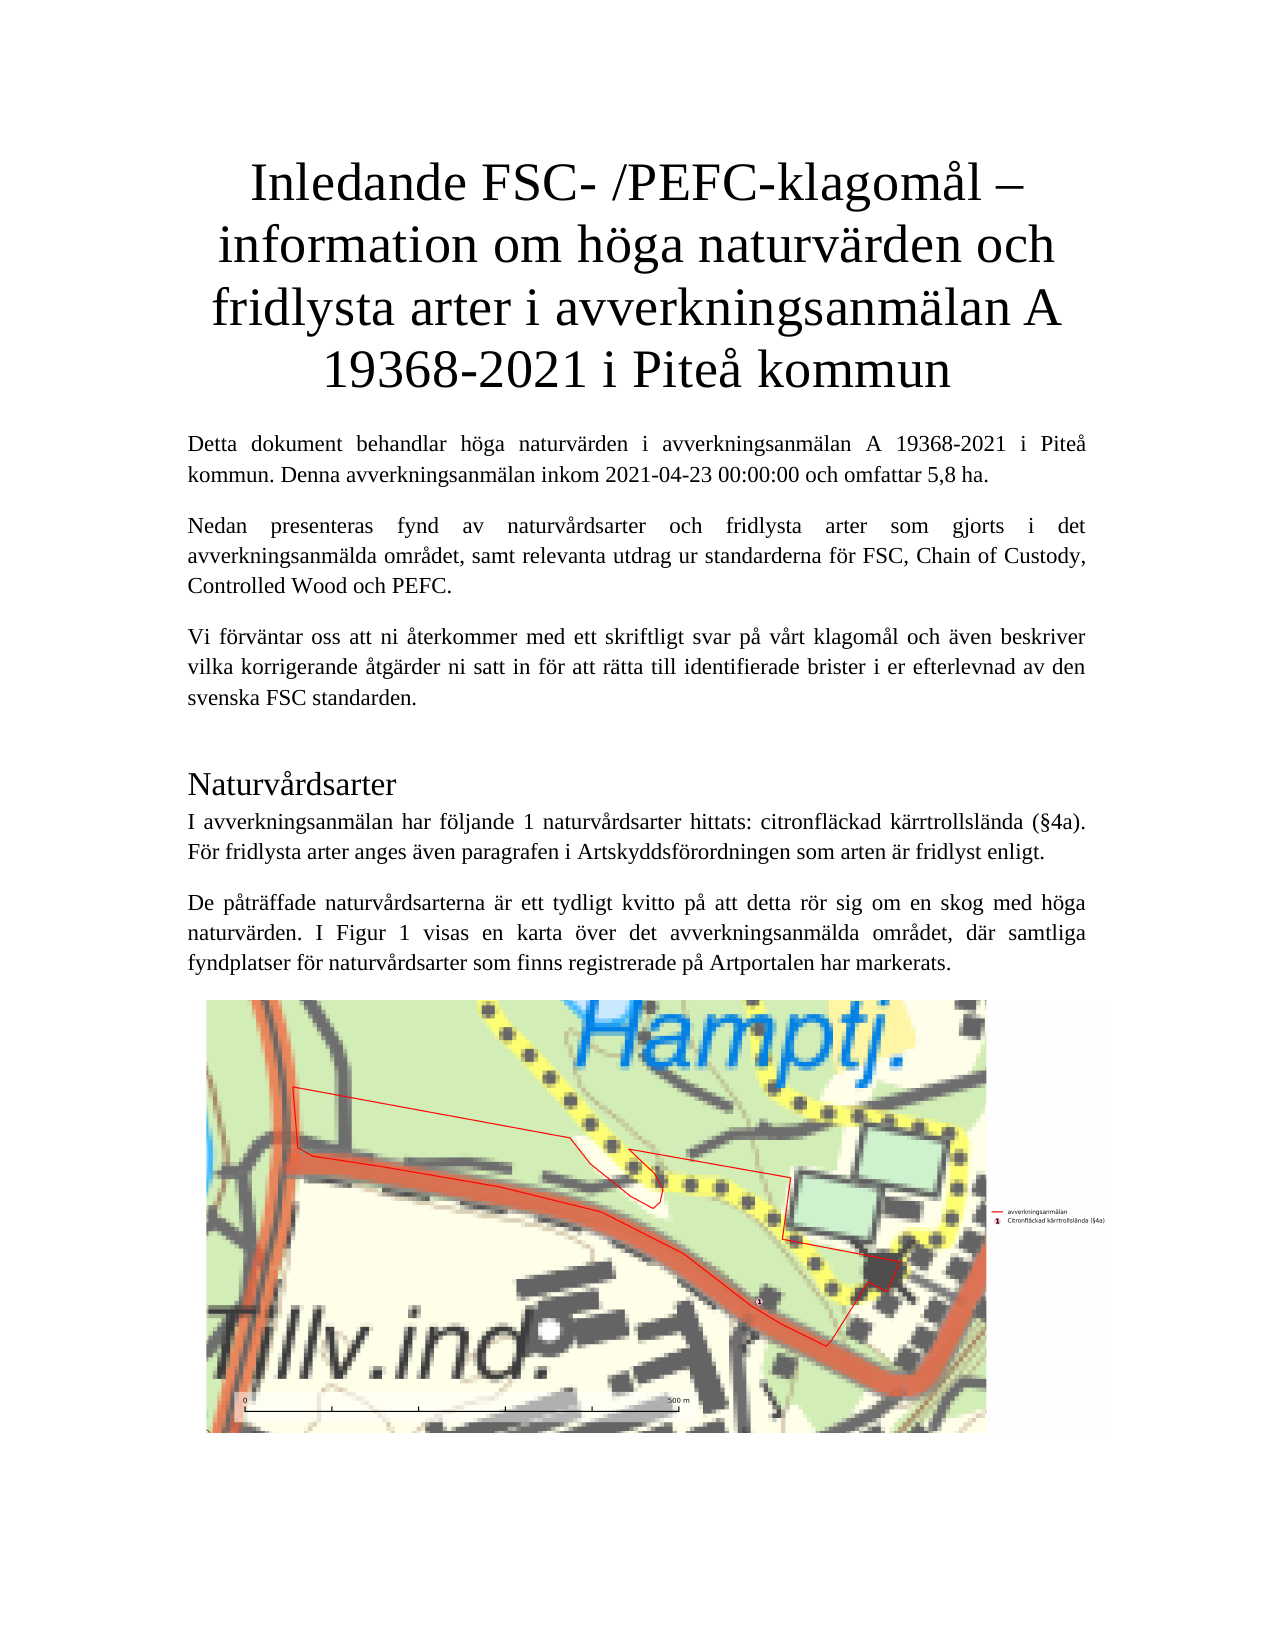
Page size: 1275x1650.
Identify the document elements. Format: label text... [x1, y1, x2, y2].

text Vi förväntar oss att ni återkommer med ett skriftligt svar på vårt klagomål och även beskriver vilka korrigerande åtgärder ni satt in för att rätta till identifierade brister i er efterlevnad av den svenska FSC standarden. [187, 623, 1087, 710]
title Inledande FSC- /PEFC-klagomål – information om höga naturvärden och fridlysta arter i avverkningsanmälan A 19368-2021 i Piteå kommun [187, 150, 1087, 399]
text Nedan presenteras fynd av naturvårdsarter och fridlysta arter som gjorts i det avverkningsanmälda området, samt relevanta utdrag ur standarderna för FSC, Chain of Custody, Controlled Wood och PEFC. [187, 512, 1087, 598]
picture [206, 1000, 1107, 1433]
subtitle Naturvårdsarter [187, 764, 1087, 802]
text Detta dokument behandlar höga naturvärden i avverkningsanmälan A 19368-2021 i Piteå kommun. Denna avverkningsanmälan inkom 2021-04-23 00:00:00 och omfattar 5,8 ha. [187, 430, 1087, 487]
text De påträffade naturvårdsarterna är ett tydligt kvitto på att detta rör sig om en skog med höga naturvärden. I Figur 1 visas en karta över det avverkningsanmälda området, där samtliga fyndplatser för naturvårdsarter som finns registrerade på Artportalen har markerats. [187, 889, 1087, 976]
text I avverkningsanmälan har följande 1 naturvårdsarter hittats: citronfläckad kärrtrollslända (§4a). För fridlysta arter anges även paragrafen i Artskyddsförordningen som arten är fridlyst enligt. [187, 808, 1087, 864]
